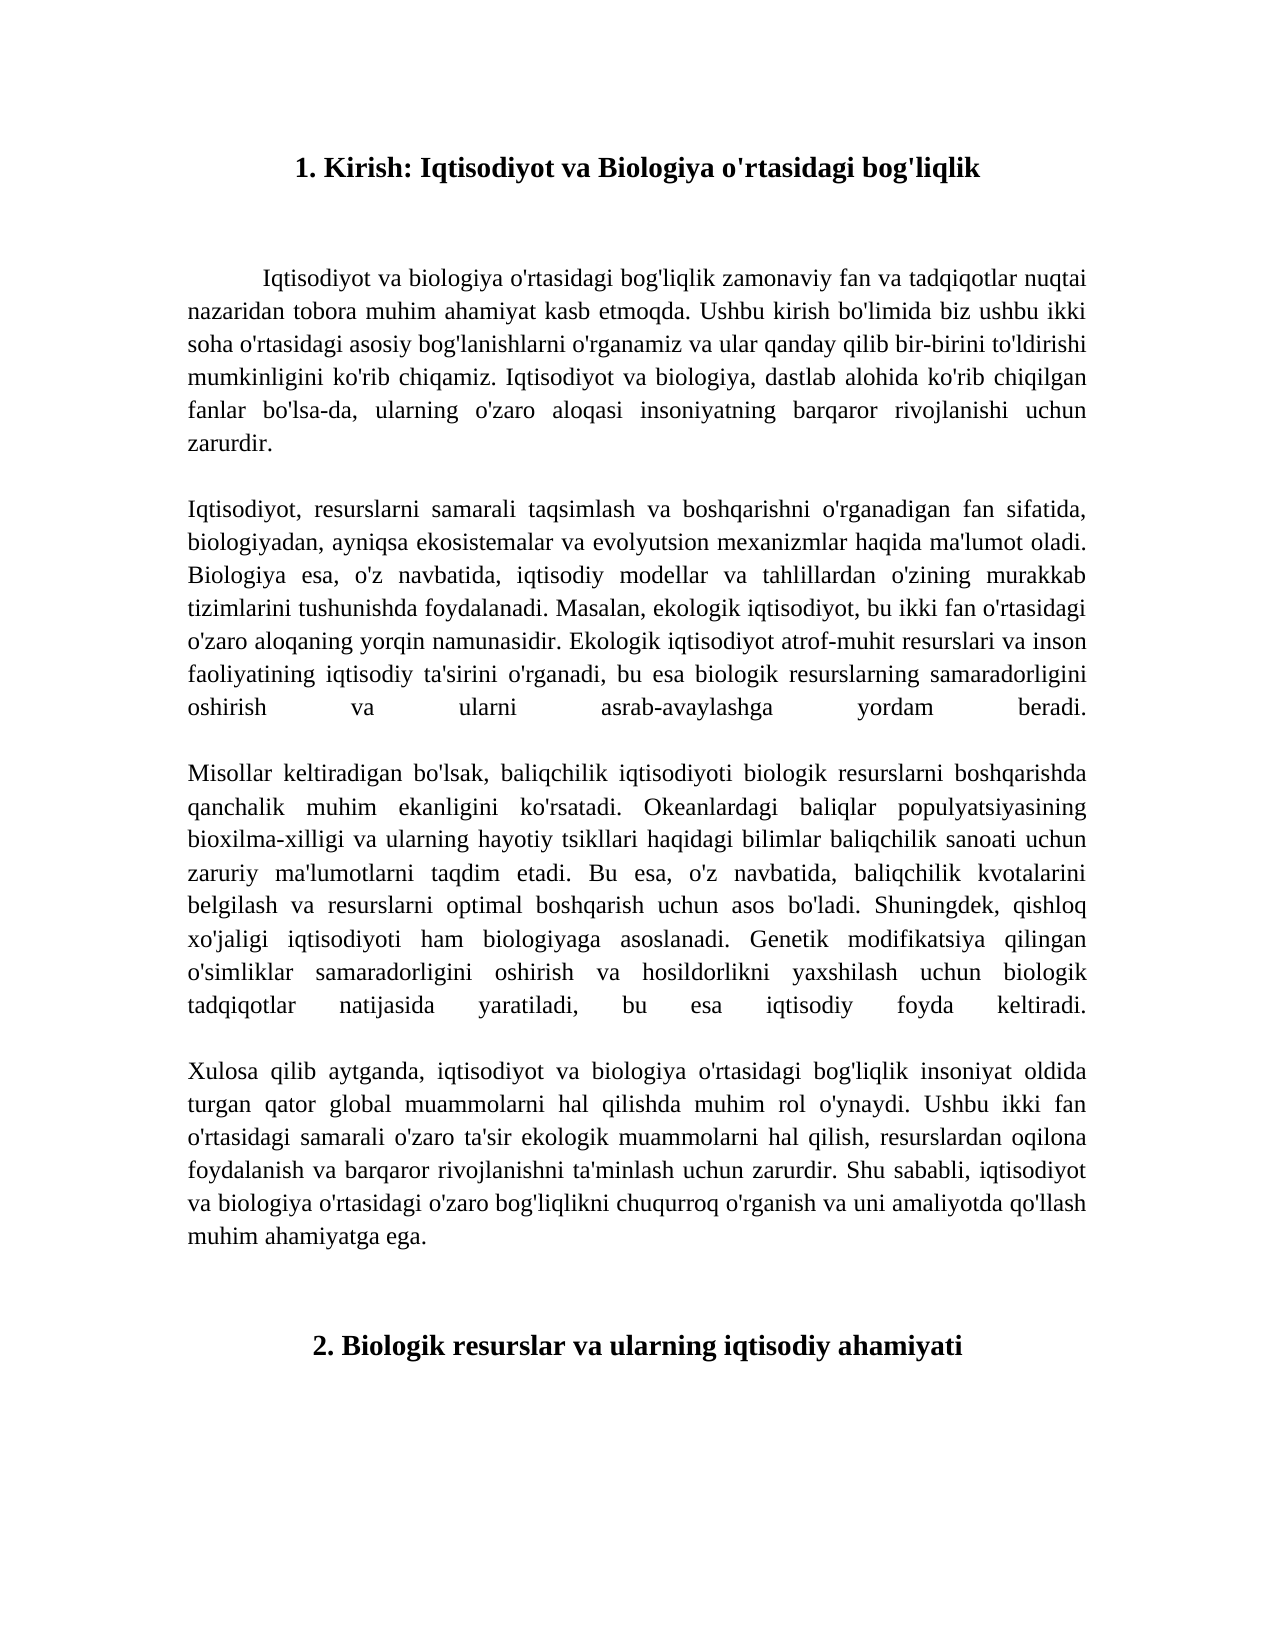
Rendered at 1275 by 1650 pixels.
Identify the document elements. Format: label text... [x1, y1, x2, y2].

text 2. Biologik resurslar va ularning iqtisodiy ahamiyati [187, 1328, 1087, 1362]
text Iqtisodiyot va biologiya o'rtasidagi bog'liqlik zamonaviy fan va tadqiqotlar nuqtai nazaridan tobora muhim ahamiyat kasb etmoqda. Ushbu kirish bo'limida biz ushbu ikki soha o'rtasidagi asosiy bog'lanishlarni o'rganamiz va ular qanday qilib bir-birini to'ldirishi mumkinligini ko'rib chiqamiz. Iqtisodiyot va biologiya, dastlab alohida ko'rib chiqilgan fanlar bo'lsa-da, ularning o'zaro aloqasi insoniyatning barqaror rivojlanishi uchun zarurdir. Iqtisodiyot, resurslarni samarali taqsimlash va boshqarishni o'rganadigan fan sifatida, biologiyadan, ayniqsa ekosistemalar va evolyutsion mexanizmlar haqida ma'lumot oladi. Biologiya esa, o'z navbatida, iqtisodiy modellar va tahlillardan o'zining murakkab tizimlarini tushunishda foydalanadi. Masalan, ekologik iqtisodiyot, bu ikki fan o'rtasidagi o'zaro aloqaning yorqin namunasidir. Ekologik iqtisodiyot atrof-muhit resurslari va inson faoliyatining iqtisodiy ta'sirini o'rganadi, bu esa biologik resurslarning samaradorligini oshirish va ularni asrab-avaylashga yordam beradi. Misollar keltiradigan bo'lsak, baliqchilik iqtisodiyoti biologik resurslarni boshqarishda qanchalik muhim ekanligini ko'rsatadi. Okeanlardagi baliqlar populyatsiyasining bioxilma-xilligi va ularning hayotiy tsikllari haqidagi bilimlar baliqchilik sanoati uchun zaruriy ma'lumotlarni taqdim etadi. Bu esa, o'z navbatida, baliqchilik kvotalarini belgilash va resurslarni optimal boshqarish uchun asos bo'ladi. Shuningdek, qishloq xo'jaligi iqtisodiyoti ham biologiyaga asoslanadi. Genetik modifikatsiya qilingan o'simliklar samaradorligini oshirish va hosildorlikni yaxshilash uchun biologik tadqiqotlar natijasida yaratiladi, bu esa iqtisodiy foyda keltiradi. Xulosa qilib aytganda, iqtisodiyot va biologiya o'rtasidagi bog'liqlik insoniyat oldida turgan qator global muammolarni hal qilishda muhim rol o'ynaydi. Ushbu ikki fan o'rtasidagi samarali o'zaro ta'sir ekologik muammolarni hal qilish, resurslardan oqilona foydalanish va barqaror rivojlanishni ta'minlash uchun zarurdir. Shu sababli, iqtisodiyot va biologiya o'rtasidagi o'zaro bog'liqlikni chuqurroq o'rganish va uni amaliyotda qo'llash muhim ahamiyatga ega. [187, 263, 1087, 1249]
text 1. Kirish: Iqtisodiyot va Biologiya o'rtasidagi bog'liqlik [187, 150, 1087, 183]
